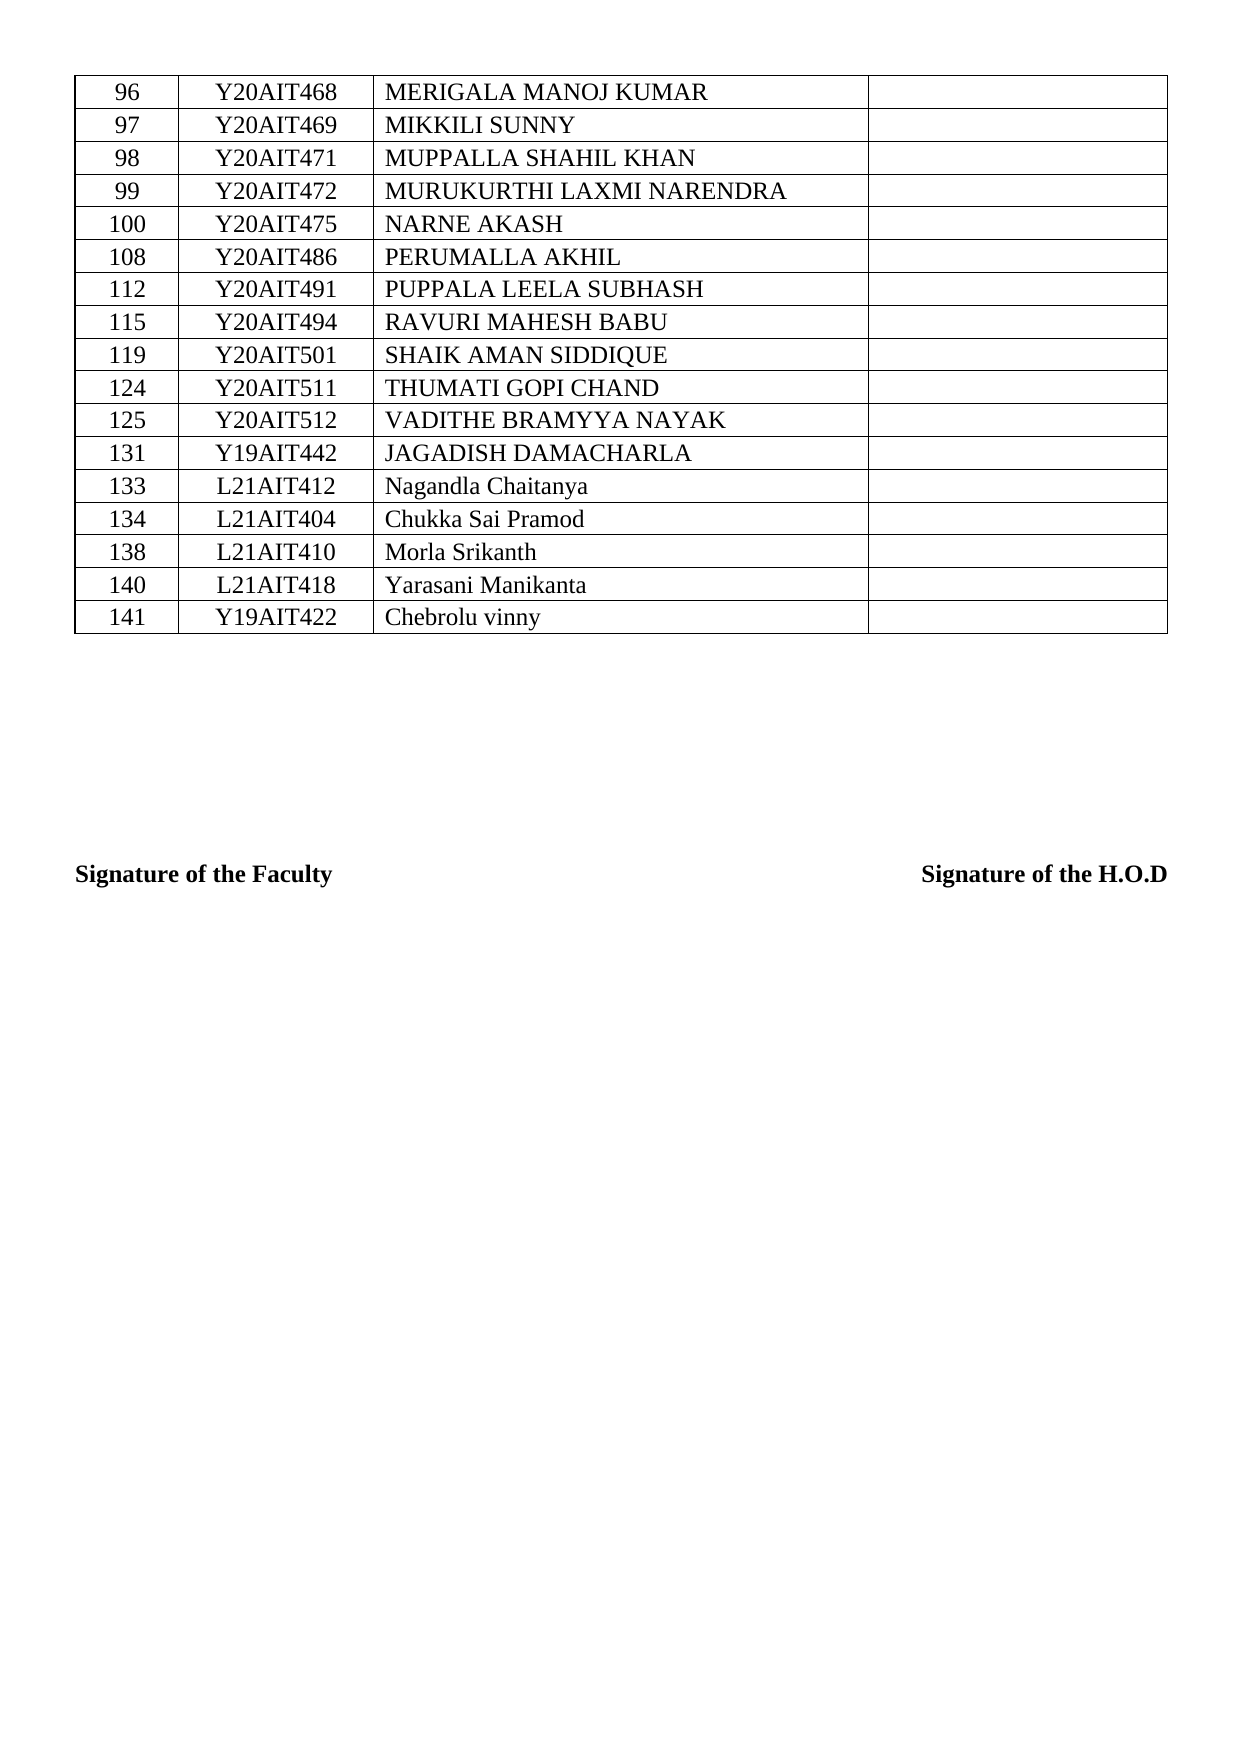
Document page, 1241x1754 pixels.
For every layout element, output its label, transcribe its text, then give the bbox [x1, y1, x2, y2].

table_cell PERUMALLA AKHIL [374, 240, 868, 272]
table_cell L21AIT412 [179, 470, 373, 502]
table_cell 96 [76, 76, 178, 108]
table_cell Y20AIT486 [179, 240, 373, 272]
table_cell JAGADISH DAMACHARLA [374, 437, 868, 469]
table_cell Y20AIT472 [179, 175, 373, 206]
table_cell Y20AIT494 [179, 306, 373, 337]
table_cell [869, 306, 1167, 337]
table_cell VADITHE BRAMYYA NAYAK [374, 404, 868, 436]
table_cell [869, 175, 1167, 206]
table_cell MIKKILI SUNNY [374, 109, 868, 141]
table_cell Y20AIT469 [179, 109, 373, 141]
table_cell NARNE AKASH [374, 207, 868, 239]
table_cell MURUKURTHI LAXMI NARENDRA [374, 175, 868, 206]
text Signature of the Faculty Signature of the H.O.D [75, 859, 1165, 888]
table_cell [869, 601, 1167, 633]
table_cell PUPPALA LEELA SUBHASH [374, 273, 868, 305]
table_cell 100 [76, 207, 178, 239]
table_cell [869, 273, 1167, 305]
table_cell Y20AIT512 [179, 404, 373, 436]
table_cell Chukka Sai Pramod [374, 503, 868, 534]
table_cell 115 [76, 306, 178, 337]
table_cell RAVURI MAHESH BABU [374, 306, 868, 337]
table_cell [869, 76, 1167, 108]
table_cell 138 [76, 535, 178, 567]
table_cell Y19AIT422 [179, 601, 373, 633]
table_cell 134 [76, 503, 178, 534]
table_cell [869, 470, 1167, 502]
table_cell 140 [76, 568, 178, 600]
table_cell Y20AIT491 [179, 273, 373, 305]
table_cell Nagandla Chaitanya [374, 470, 868, 502]
table_cell 98 [76, 142, 178, 173]
table_cell 125 [76, 404, 178, 436]
table_cell Y19AIT442 [179, 437, 373, 469]
table_cell 112 [76, 273, 178, 305]
table_cell [869, 240, 1167, 272]
table_cell [869, 503, 1167, 534]
table_cell L21AIT418 [179, 568, 373, 600]
table_cell MERIGALA MANOJ KUMAR [374, 76, 868, 108]
table_cell [869, 109, 1167, 141]
table_cell [869, 207, 1167, 239]
table_cell 124 [76, 371, 178, 403]
table_cell [869, 371, 1167, 403]
table_cell SHAIK AMAN SIDDIQUE [374, 339, 868, 370]
table_cell 97 [76, 109, 178, 141]
table_cell [869, 535, 1167, 567]
table_cell 108 [76, 240, 178, 272]
table_cell L21AIT410 [179, 535, 373, 567]
table_cell 141 [76, 601, 178, 633]
table_cell 119 [76, 339, 178, 370]
table_cell [869, 404, 1167, 436]
table_cell Morla Srikanth [374, 535, 868, 567]
table_cell 133 [76, 470, 178, 502]
table_cell [869, 437, 1167, 469]
table_cell L21AIT404 [179, 503, 373, 534]
table_cell Y20AIT501 [179, 339, 373, 370]
table_cell Yarasani Manikanta [374, 568, 868, 600]
table_cell Y20AIT511 [179, 371, 373, 403]
table_cell 99 [76, 175, 178, 206]
table_cell Y20AIT471 [179, 142, 373, 173]
table_cell 131 [76, 437, 178, 469]
table_cell Y20AIT475 [179, 207, 373, 239]
table_cell MUPPALLA SHAHIL KHAN [374, 142, 868, 173]
table_cell THUMATI GOPI CHAND [374, 371, 868, 403]
table_cell [869, 339, 1167, 370]
table_cell Y20AIT468 [179, 76, 373, 108]
table_cell [869, 568, 1167, 600]
table_cell [869, 142, 1167, 173]
table_cell Chebrolu vinny [374, 601, 868, 633]
